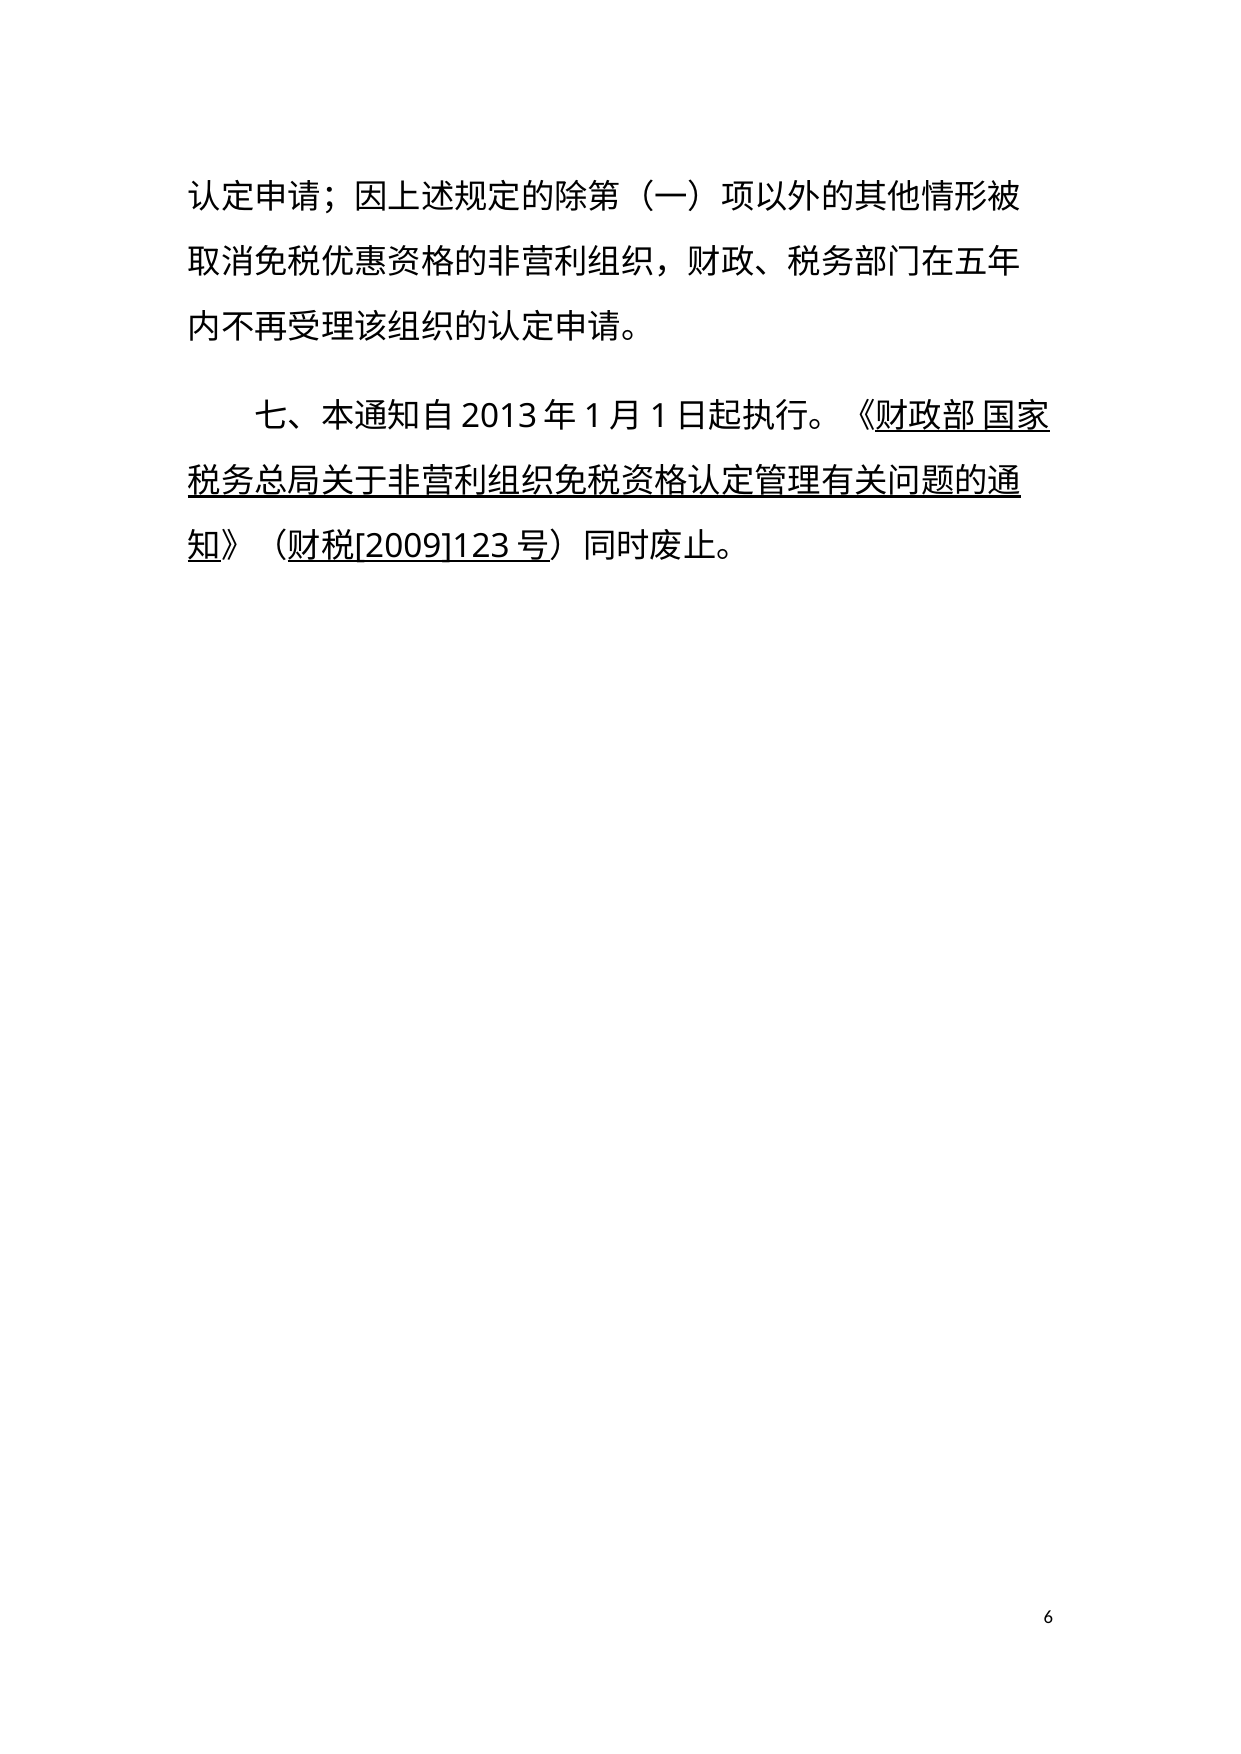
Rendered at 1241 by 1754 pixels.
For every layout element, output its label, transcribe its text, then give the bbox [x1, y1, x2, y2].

text 七、本通知自2013年1月1日起执行。《财政部 国家税务总局关于非营利组织免税资格认定管理有关问题的通知》（财税[2009]123号）同时废止。 [187, 380, 1053, 575]
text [187, 162, 1053, 357]
